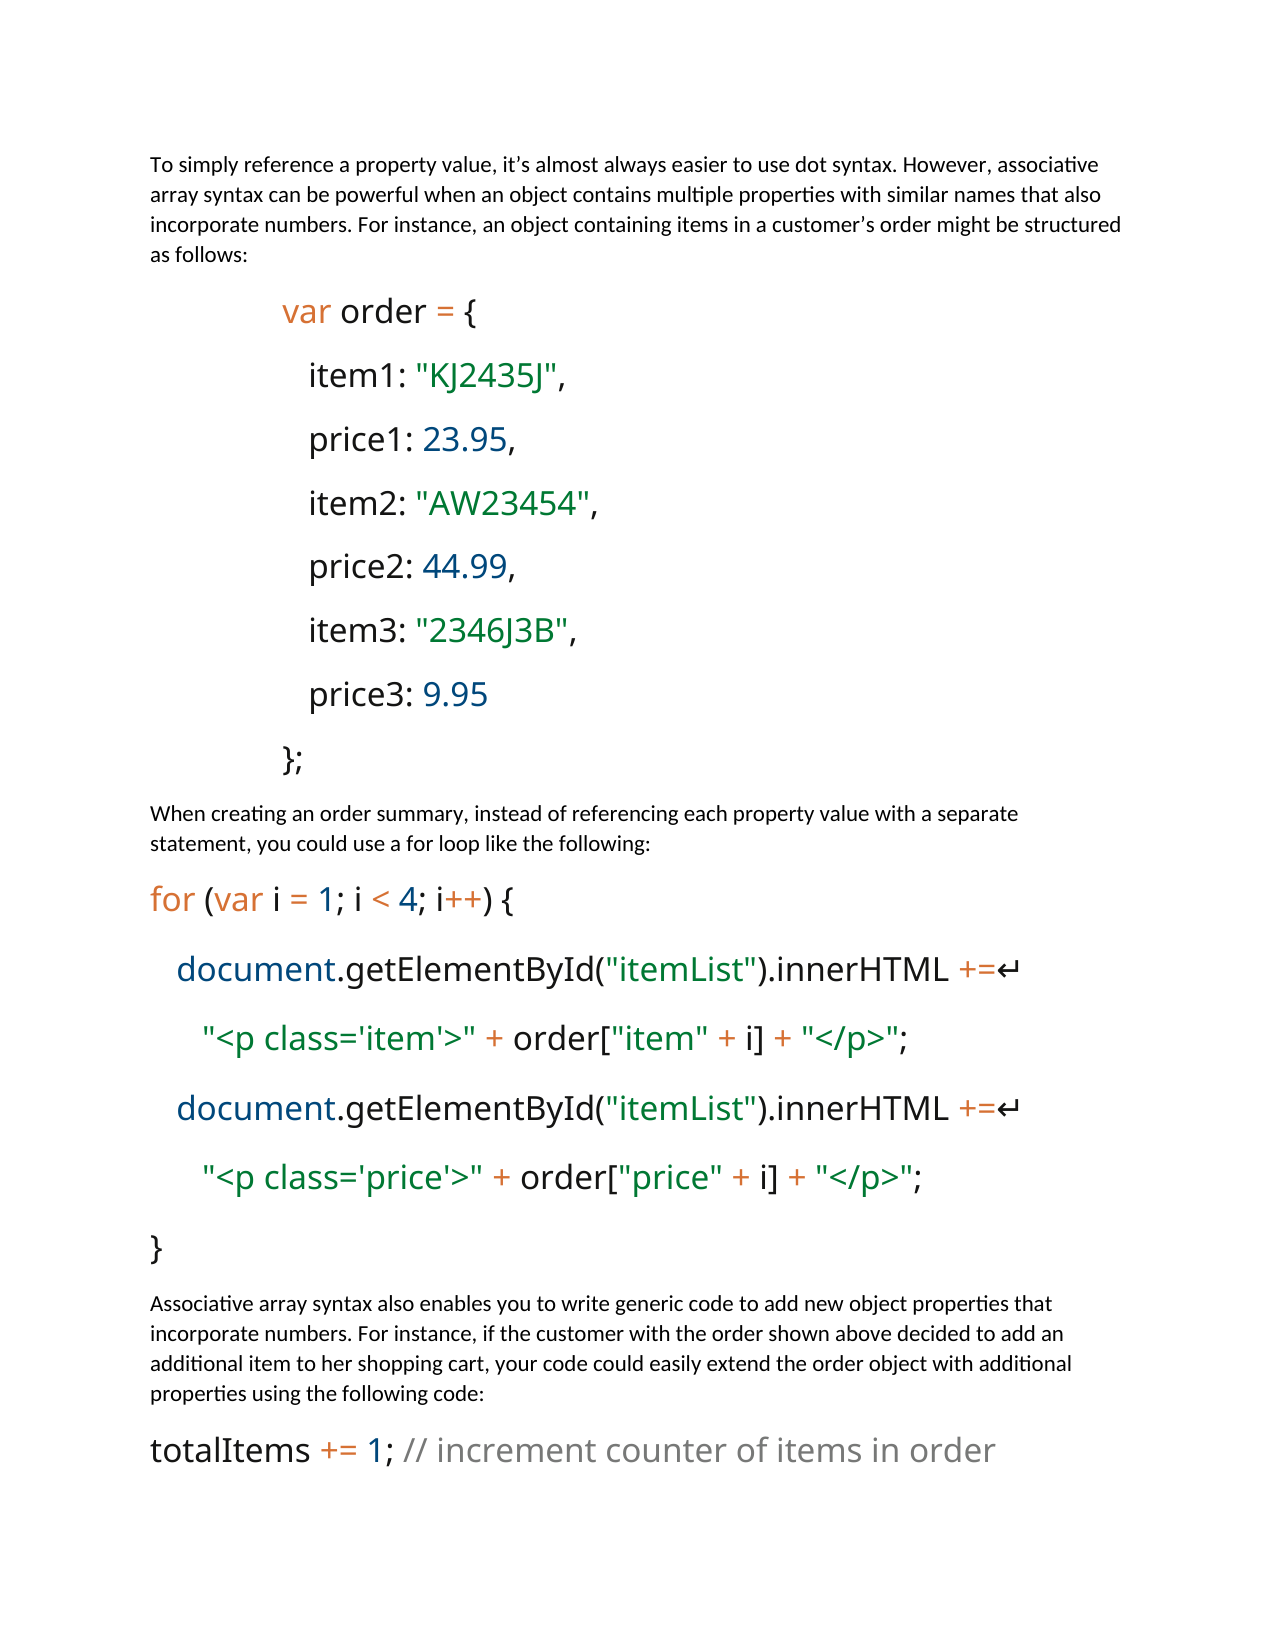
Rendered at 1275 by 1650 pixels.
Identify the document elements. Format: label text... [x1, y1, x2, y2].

text } [150, 1224, 1125, 1289]
text item2: "AW23454", [282, 479, 1125, 543]
text item3: "2346J3B", [282, 607, 1125, 671]
text price2: 44.99, [282, 543, 1125, 607]
text document.getElementById("itemList").innerHTML +=↵ [150, 1085, 1125, 1154]
text price1: 23.95, [282, 415, 1125, 479]
text price3: 9.95 [282, 671, 1125, 735]
text "<p class='price'>" + order["price" + i] + "</p>"; [150, 1154, 1125, 1224]
text var order = { [282, 287, 1125, 351]
text When creating an order summary, instead of referencing each property value with a separate statement, you could use a for loop like the following: [150, 799, 1125, 857]
text "<p class='item'>" + order["item" + i] + "</p>"; [150, 1015, 1125, 1085]
text document.getElementById("itemList").innerHTML +=↵ [150, 946, 1125, 1015]
text Associative array syntax also enables you to write generic code to add new object properties that incorporate numbers. For instance, if the customer with the order shown above decided to add an additional item to her shopping cart, your code could easily extend the order object with additional properties using the following code: [150, 1289, 1125, 1408]
text for (var i = 1; i < 4; i++) { [150, 876, 1125, 946]
text item1: "KJ2435J", [282, 351, 1125, 415]
text To simply reference a property value, it’s almost always easier to use dot syntax. However, associative array syntax can be powerful when an object contains multiple properties with similar names that also incorporate numbers. For instance, an object containing items in a customer’s order might be structured as follows: [150, 150, 1125, 269]
text totalItems += 1; // increment counter of items in order [150, 1426, 1125, 1492]
text }; [282, 735, 1125, 799]
